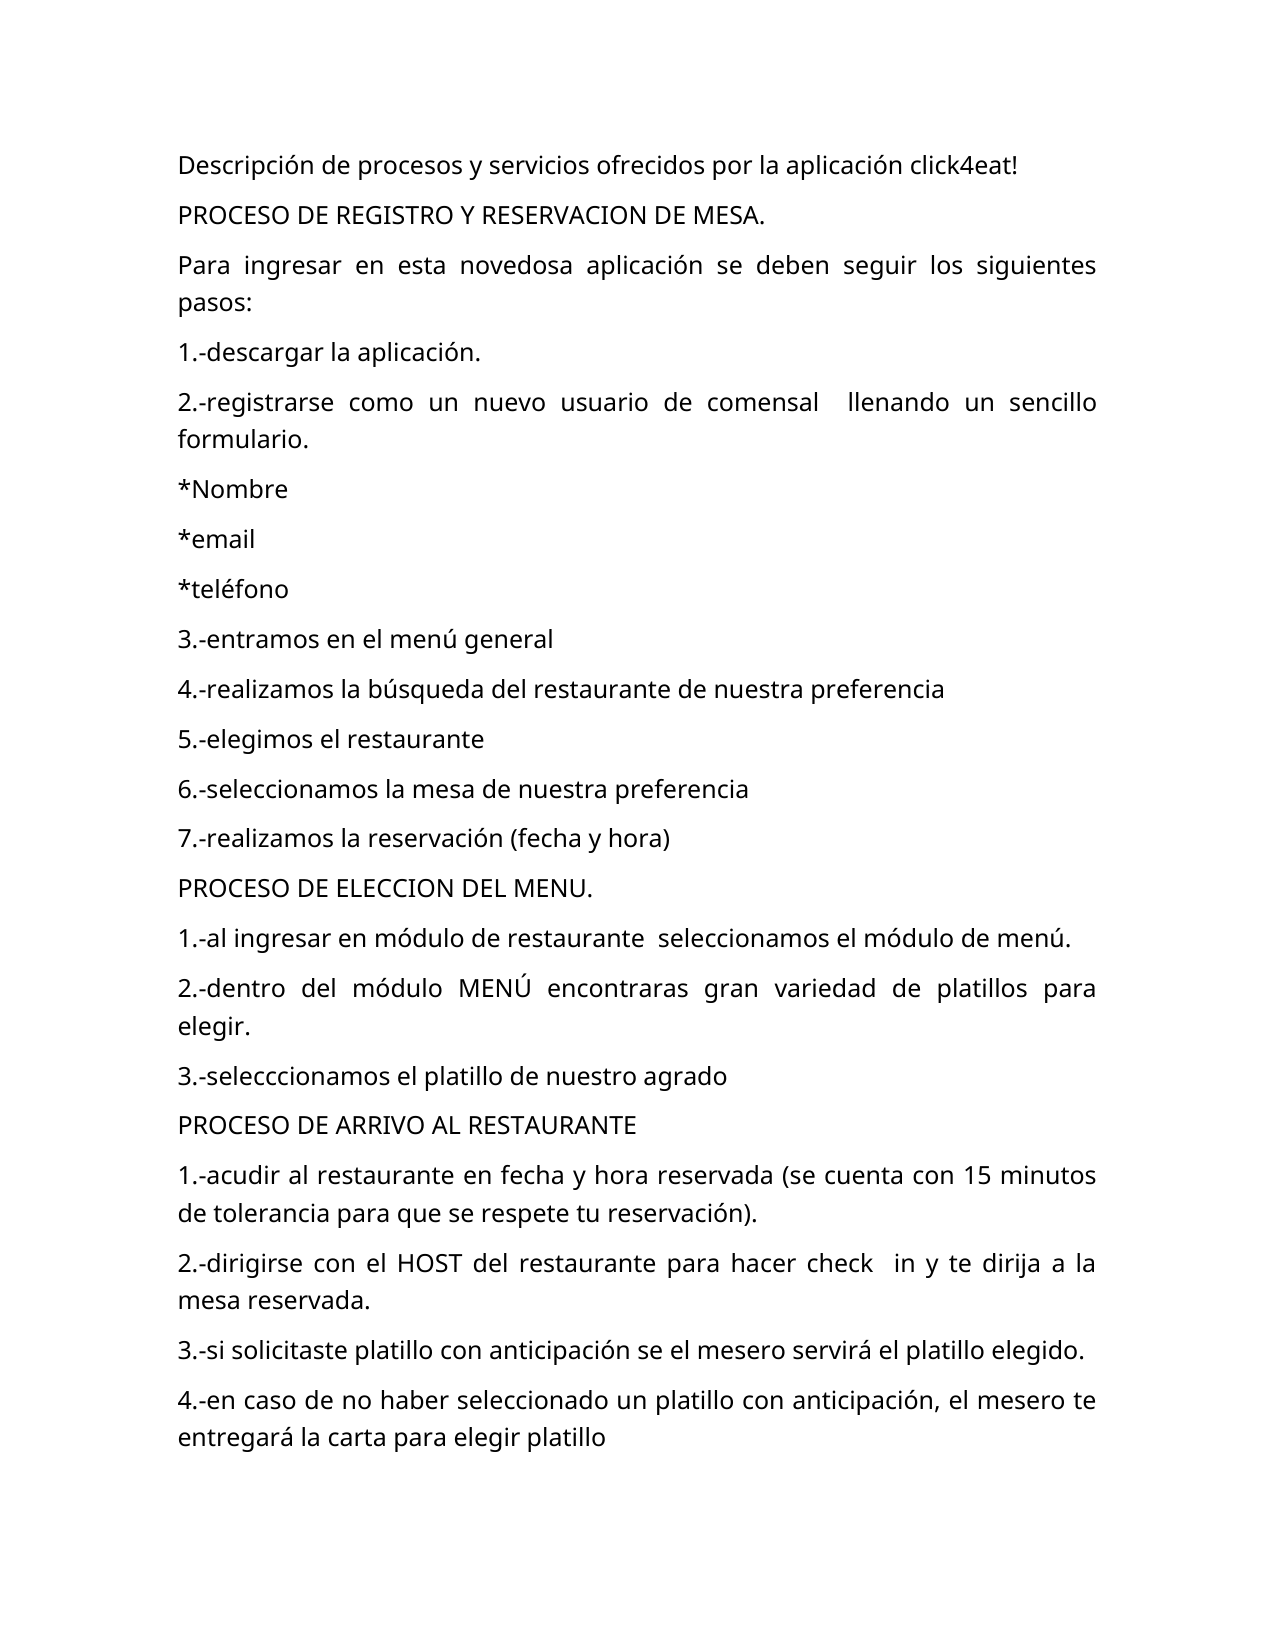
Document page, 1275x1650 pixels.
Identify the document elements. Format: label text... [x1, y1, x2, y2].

text *email [177, 522, 1098, 556]
text 3.-entramos en el menú general [177, 622, 1098, 656]
text 3.-selecccionamos el platillo de nuestro agrado [177, 1058, 1098, 1092]
text PROCESO DE REGISTRO Y RESERVACION DE MESA. [177, 197, 1098, 232]
text 2.-dentro del módulo MENÚ encontraras gran variedad de platillos para elegir. [177, 971, 1098, 1042]
text *teléfono [177, 572, 1098, 606]
text 1.-acudir al restaurante en fecha y hora reservada (se cuenta con 15 minutos de tolerancia para que se respete tu reservación). [177, 1158, 1098, 1229]
text 1.-descargar la aplicación. [177, 335, 1098, 369]
text 6.-seleccionamos la mesa de nuestra preferencia [177, 771, 1098, 805]
text 3.-si solicitaste platillo con anticipación se el mesero servirá el platillo elegido. [177, 1332, 1098, 1367]
text PROCESO DE ELECCION DEL MENU. [177, 871, 1098, 905]
text 7.-realizamos la reservación (fecha y hora) [177, 821, 1098, 855]
text 4.-realizamos la búsqueda del restaurante de nuestra preferencia [177, 671, 1098, 706]
text 1.-al ingresar en módulo de restaurante seleccionamos el módulo de menú. [177, 921, 1098, 955]
text 4.-en caso de no haber seleccionado un platillo con anticipación, el mesero te entregará la carta para elegir platillo [177, 1382, 1098, 1454]
text 2.-registrarse como un nuevo usuario de comensal llenando un sencillo formulario. [177, 384, 1098, 456]
text *Nombre [177, 472, 1098, 506]
text Para ingresar en esta novedosa aplicación se deben seguir los siguientes pasos: [177, 247, 1098, 319]
text 5.-elegimos el restaurante [177, 721, 1098, 755]
text 2.-dirigirse con el HOST del restaurante para hacer check in y te dirija a la mesa reservada. [177, 1245, 1098, 1317]
text PROCESO DE ARRIVO AL RESTAURANTE [177, 1108, 1098, 1142]
text Descripción de procesos y servicios ofrecidos por la aplicación click4eat! [177, 148, 1098, 182]
